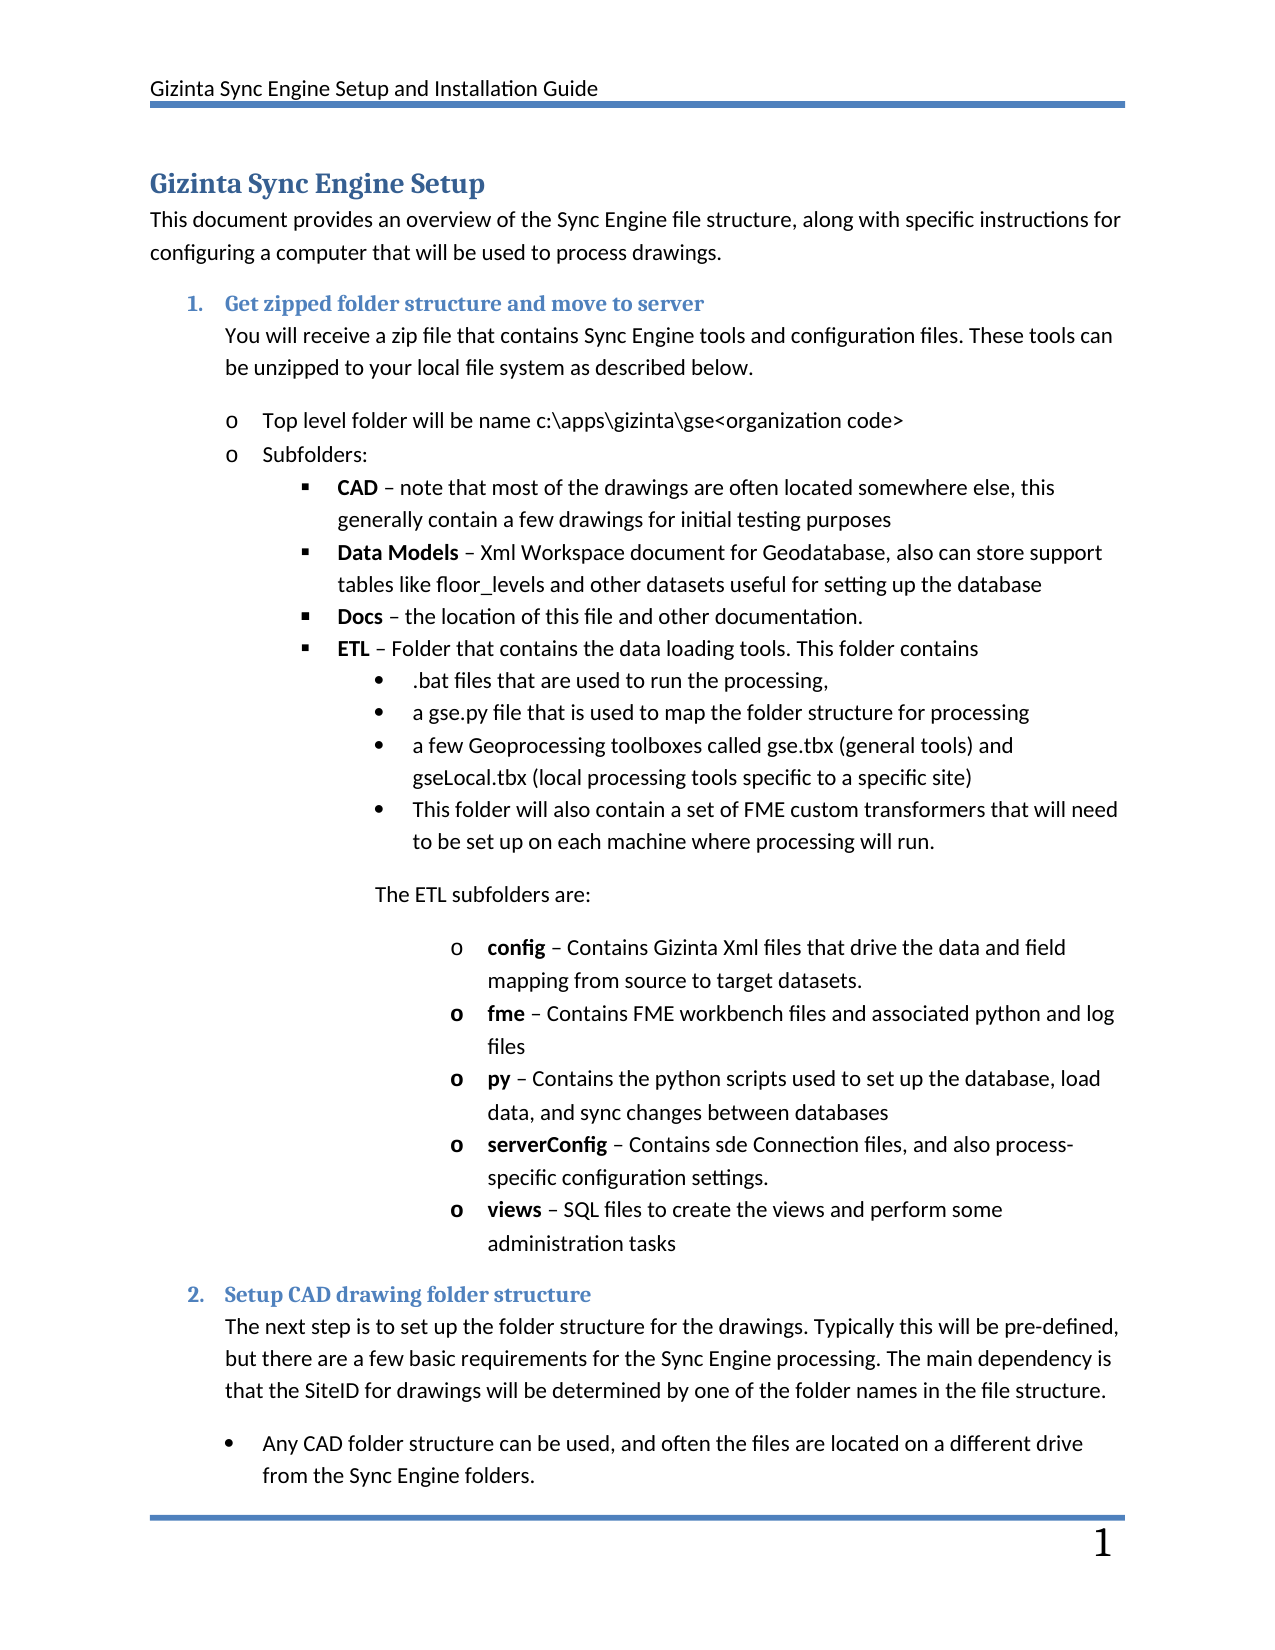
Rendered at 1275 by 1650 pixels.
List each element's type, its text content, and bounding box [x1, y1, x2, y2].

list serverConfig – Contains sde Connection files, and also process-specific configuration settings. [450, 1130, 1125, 1191]
picture [150, 101, 1125, 108]
subtitle Gizinta Sync Engine Setup [150, 167, 1125, 201]
list Subfolders: [225, 440, 1125, 469]
list views – SQL files to create the views and perform some administration tasks [450, 1195, 1125, 1257]
subtitle Get zipped folder structure and move to server [187, 291, 1125, 317]
text This document provides an overview of the Sync Engine file structure, along with specific instructions for configuring a computer that will be used to process drawings. [150, 206, 1125, 266]
list Top level folder will be name c:\apps\gizinta\gse<organization code> [225, 406, 1125, 435]
list This folder will also contain a set of FME custom transformers that will need to be set up on each machine where processing will run. [375, 795, 1125, 855]
list fme – Contains FME workbench files and associated python and log files [450, 999, 1125, 1060]
list ETL – Folder that contains the data loading tools. This folder contains [300, 634, 1125, 662]
list py – Contains the python scripts used to set up the database, load data, and sync changes between databases [450, 1064, 1125, 1126]
list CAD – note that most of the drawings are often located somewhere else, this generally contain a few drawings for initial testing purposes [300, 473, 1125, 533]
list Docs – the location of this file and other documentation. [300, 602, 1125, 630]
list Any CAD folder structure can be used, and often the files are located on a different drive from the Sync Engine folders. [225, 1429, 1125, 1489]
list config – Contains Gizinta Xml files that drive the data and field mapping from source to target datasets. [450, 933, 1125, 995]
text You will receive a zip file that contains Sync Engine tools and configuration files. These tools can be unzipped to your local file system as described below. [225, 321, 1125, 381]
text The ETL subfolders are: [375, 880, 1125, 908]
list a few Geoprocessing toolboxes called gse.tbx (general tools) and gseLocal.tbx (local processing tools specific to a specific site) [375, 731, 1125, 791]
list .bat files that are used to run the processing, [375, 666, 1125, 694]
list a gse.py file that is used to map the folder structure for processing [375, 698, 1125, 727]
text The next step is to set up the folder structure for the drawings. Typically this will be pre-defined, but there are a few basic requirements for the Sync Engine processing. The main dependency is that the SiteID for drawings will be determined by one of the folder names in the file structure. [225, 1312, 1125, 1404]
list Data Models – Xml Workspace document for Geodatabase, also can store support tables like floor_levels and other datasets useful for setting up the database [300, 538, 1125, 598]
subtitle Setup CAD drawing folder structure [187, 1282, 1125, 1308]
